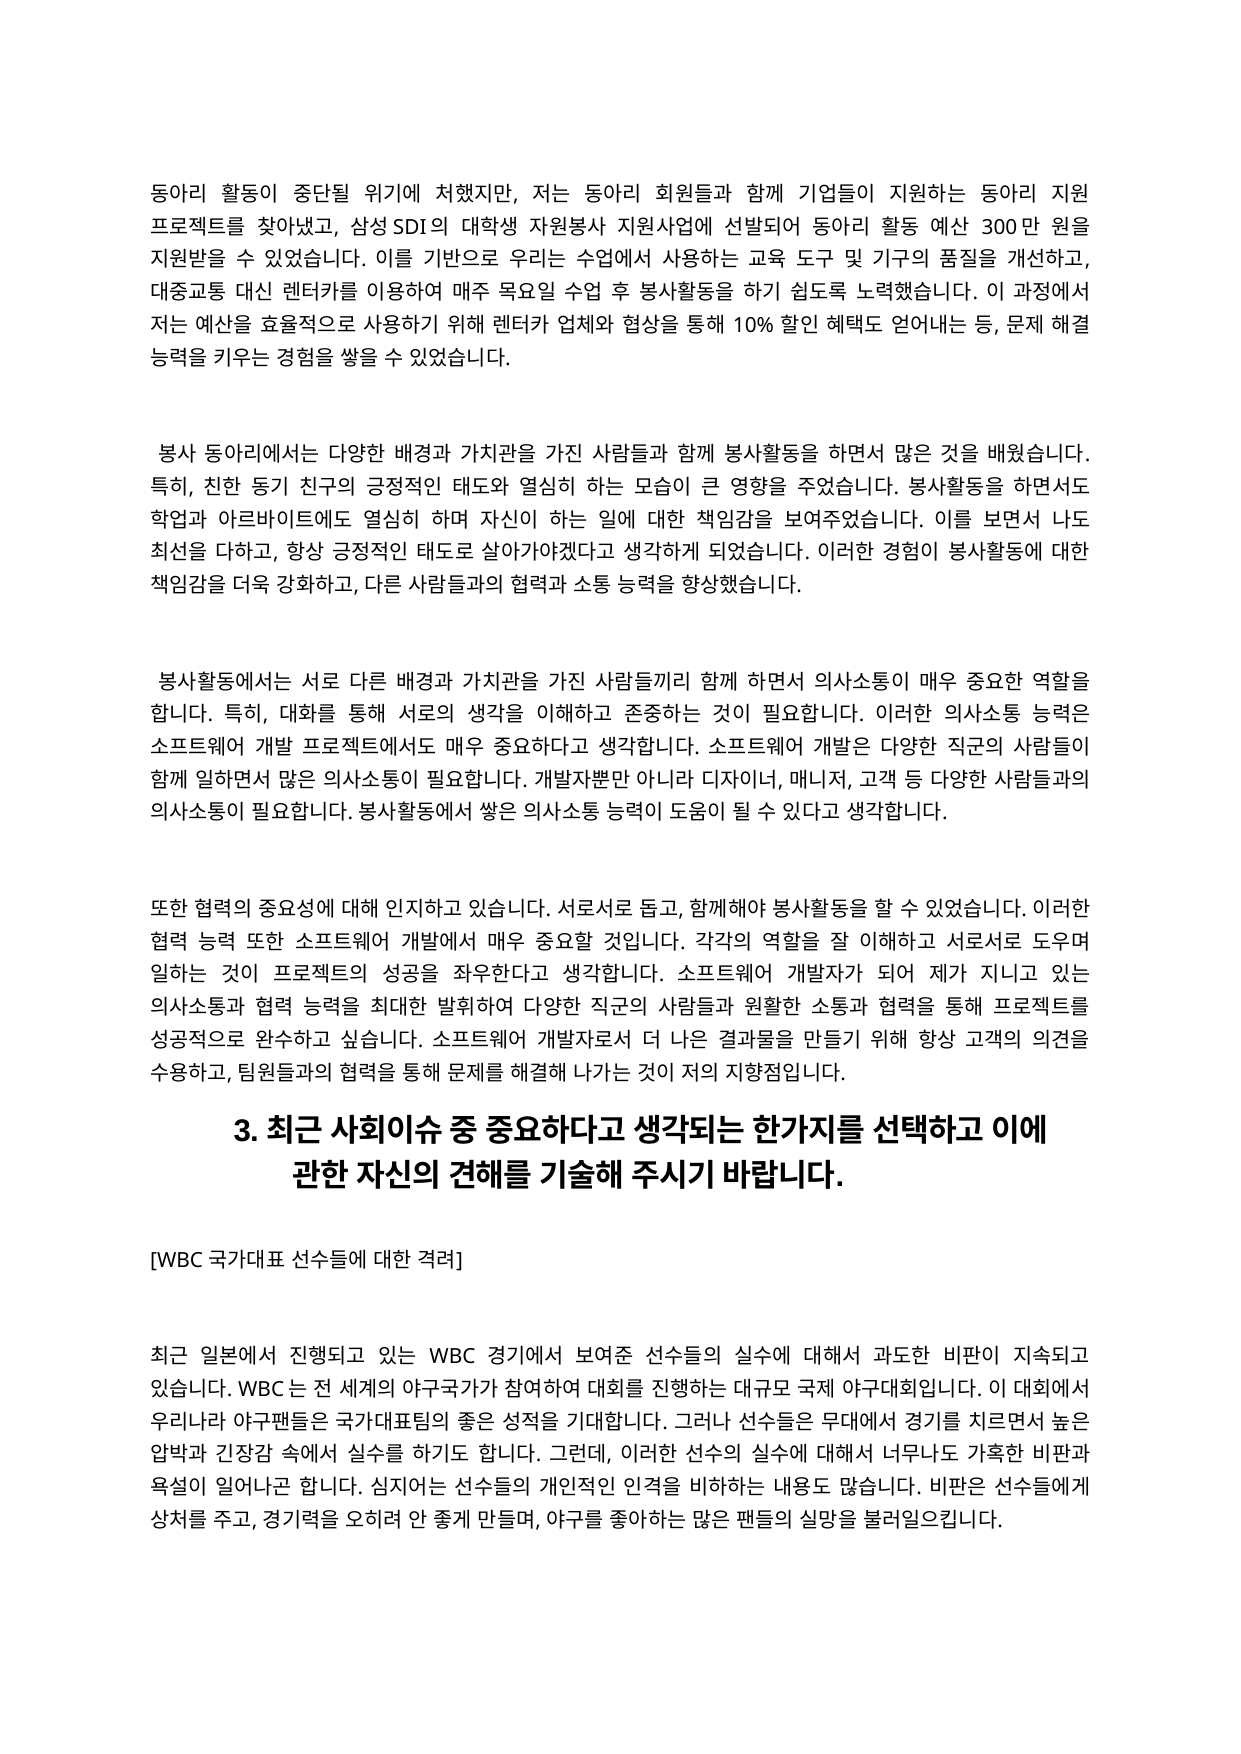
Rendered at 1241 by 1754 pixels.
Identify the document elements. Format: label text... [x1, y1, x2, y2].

text 또한 협력의 중요성에 대해 인지하고 있습니다. 서로서로 돕고, 함께해야 봉사활동을 할 수 있었습니다. 이러한 협력 능력 또한 소프트웨어 개발에서 매우 중요할 것입니다. 각각의 역할을 잘 이해하고 서로서로 도우며 일하는 것이 프로젝트의 성공을 좌우한다고 생각합니다. 소프트웨어 개발자가 되어 제가 지니고 있는 의사소통과 협력 능력을 최대한 발휘하여 다양한 직군의 사람들과 원활한 소통과 협력을 통해 프로젝트를 성공적으로 완수하고 싶습니다. 소프트웨어 개발자로서 더 나은 결과물을 만들기 위해 항상 고객의 의견을 수용하고, 팀원들과의 협력을 통해 문제를 해결해 나가는 것이 저의 지향점입니다. [150, 892, 1090, 1086]
text 봉사활동에서는 서로 다른 배경과 가치관을 가진 사람들끼리 함께 하면서 의사소통이 매우 중요한 역할을 합니다. 특히, 대화를 통해 서로의 생각을 이해하고 존중하는 것이 필요합니다. 이러한 의사소통 능력은 소프트웨어 개발 프로젝트에서도 매우 중요하다고 생각합니다. 소프트웨어 개발은 다양한 직군의 사람들이 함께 일하면서 많은 의사소통이 필요합니다. 개발자뿐만 아니라 디자이너, 매니저, 고객 등 다양한 사람들과의 의사소통이 필요합니다. 봉사활동에서 쌓은 의사소통 능력이 도움이 될 수 있다고 생각합니다. [150, 665, 1090, 826]
text [WBC 국가대표 선수들에 대한 격려] [150, 1243, 1090, 1273]
text 봉사 동아리에서는 다양한 배경과 가치관을 가진 사람들과 함께 봉사활동을 하면서 많은 것을 배웠습니다. 특히, 친한 동기 친구의 긍정적인 태도와 열심히 하는 모습이 큰 영향을 주었습니다. 봉사활동을 하면서도 학업과 아르바이트에도 열심히 하며 자신이 하는 일에 대한 책임감을 보여주었습니다. 이를 보면서 나도 최선을 다하고, 항상 긍정적인 태도로 살아가야겠다고 생각하게 되었습니다. 이러한 경험이 봉사활동에 대한 책임감을 더욱 강화하고, 다른 사람들과의 협력과 소통 능력을 향상했습니다. [150, 437, 1090, 598]
text 최근 일본에서 진행되고 있는 WBC 경기에서 보여준 선수들의 실수에 대해서 과도한 비판이 지속되고 있습니다. WBC는 전 세계의 야구국가가 참여하여 대회를 진행하는 대규모 국제 야구대회입니다. 이 대회에서 우리나라 야구팬들은 국가대표팀의 좋은 성적을 기대합니다. 그러나 선수들은 무대에서 경기를 치르면서 높은 압박과 긴장감 속에서 실수를 하기도 합니다. 그런데, 이러한 선수의 실수에 대해서 너무나도 가혹한 비판과 욕설이 일어나곤 합니다. 심지어는 선수들의 개인적인 인격을 비하하는 내용도 많습니다. 비판은 선수들에게 상처를 주고, 경기력을 오히려 안 좋게 만들며, 야구를 좋아하는 많은 팬들의 실망을 불러일으킵니다. [150, 1339, 1090, 1533]
subtitle 3. 최근 사회이슈 중 중요하다고 생각되는 한가지를 선택하고 이에 관한 자신의 견해를 기술해 주시기 바랍니다. [233, 1105, 1090, 1196]
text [150, 177, 1090, 371]
